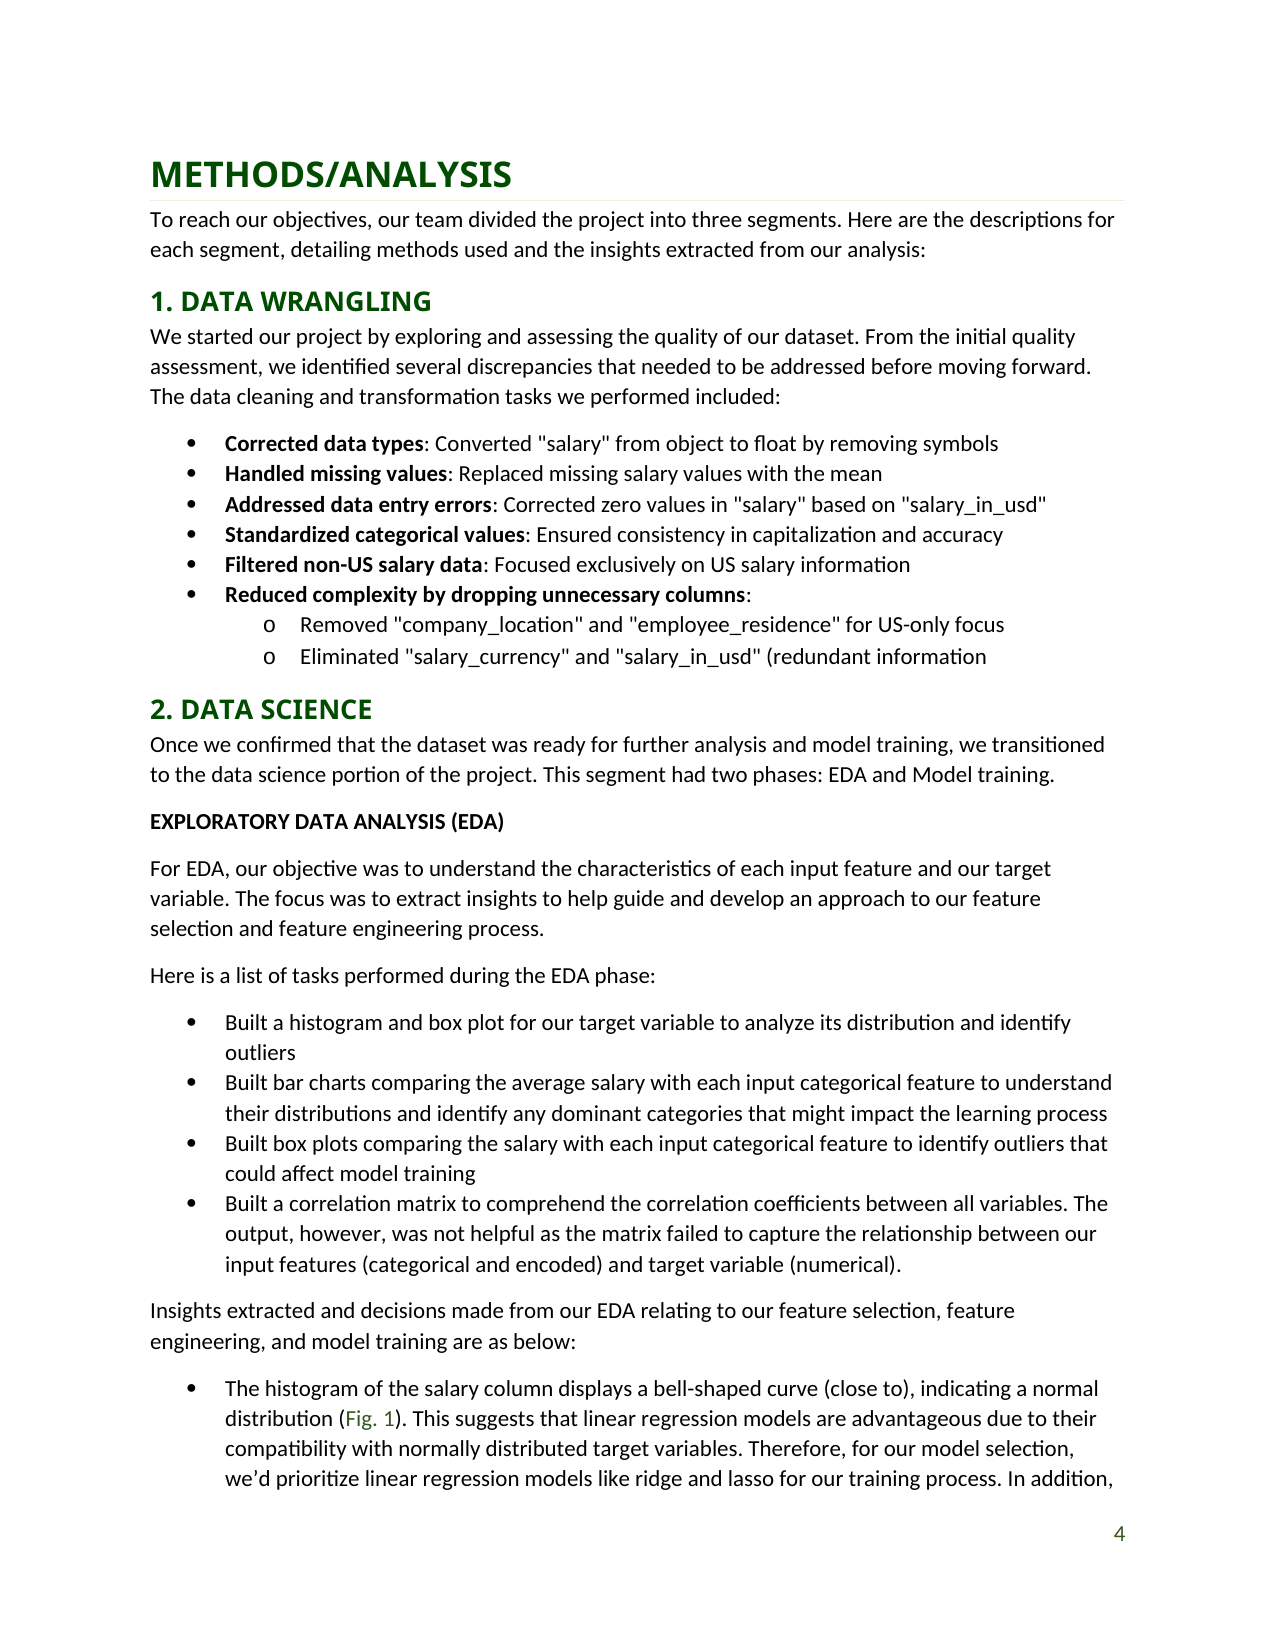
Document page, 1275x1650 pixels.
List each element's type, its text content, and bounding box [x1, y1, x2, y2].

list Built a histogram and box plot for our target variable to analyze its distribution and identify outliers [187, 1008, 1125, 1066]
list Addressed data entry errors: Corrected zero values in "salary" based on "salary_in_usd" [187, 490, 1125, 518]
text EXPLORATORY DATA ANALYSIS (EDA) [150, 807, 1125, 835]
text For EDA, our objective was to understand the characteristics of each input feature and our target variable. The focus was to extract insights to help guide and develop an approach to our feature selection and feature engineering process. [150, 854, 1125, 942]
subtitle METHODS/ANALYSIS [150, 150, 1125, 200]
list Filtered non-US salary data: Focused exclusively on US salary information [187, 550, 1125, 578]
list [187, 1374, 1125, 1492]
list Built box plots comparing the salary with each input categorical feature to identify outliers that could affect model training [187, 1129, 1125, 1187]
list Standardized categorical values: Ensured consistency in capitalization and accuracy [187, 520, 1125, 548]
list Eliminated "salary_currency" and "salary_in_usd" (redundant information [262, 642, 1125, 671]
text Insights extracted and decisions made from our EDA relating to our feature selection, feature engineering, and model training are as below: [150, 1297, 1125, 1355]
list Built a correlation matrix to comprehend the correlation coefficients between all variables. The output, however, was not helpful as the matrix failed to capture the relationship between our input features (categorical and encoded) and target variable (numerical). [187, 1189, 1125, 1278]
list Corrected data types: Converted "salary" from object to float by removing symbols [187, 429, 1125, 457]
text To reach our objectives, our team divided the project into three segments. Here are the descriptions for each segment, detailing methods used and the insights extracted from our analysis: [150, 205, 1125, 263]
text We started our project by exploring and assessing the quality of our dataset. From the initial quality assessment, we identified several discrepancies that needed to be addressed before moving forward. The data cleaning and transformation tasks we performed included: [150, 322, 1125, 411]
subtitle 1. DATA WRANGLING [150, 282, 1125, 319]
list Handled missing values: Replaced missing salary values with the mean [187, 459, 1125, 488]
list Removed "company_location" and "employee_residence" for US-only focus [262, 611, 1125, 640]
list Reduced complexity by dropping unnecessary columns: [187, 580, 1125, 608]
text Once we confirmed that the dataset was ready for further analysis and model training, we transitioned to the data science portion of the project. This segment had two phases: EDA and Model training. [150, 730, 1125, 788]
subtitle 2. DATA SCIENCE [150, 690, 1125, 727]
list Built bar charts comparing the average salary with each input categorical feature to understand their distributions and identify any dominant categories that might impact the learning process [187, 1068, 1125, 1127]
text Here is a list of tasks performed during the EDA phase: [150, 961, 1125, 989]
